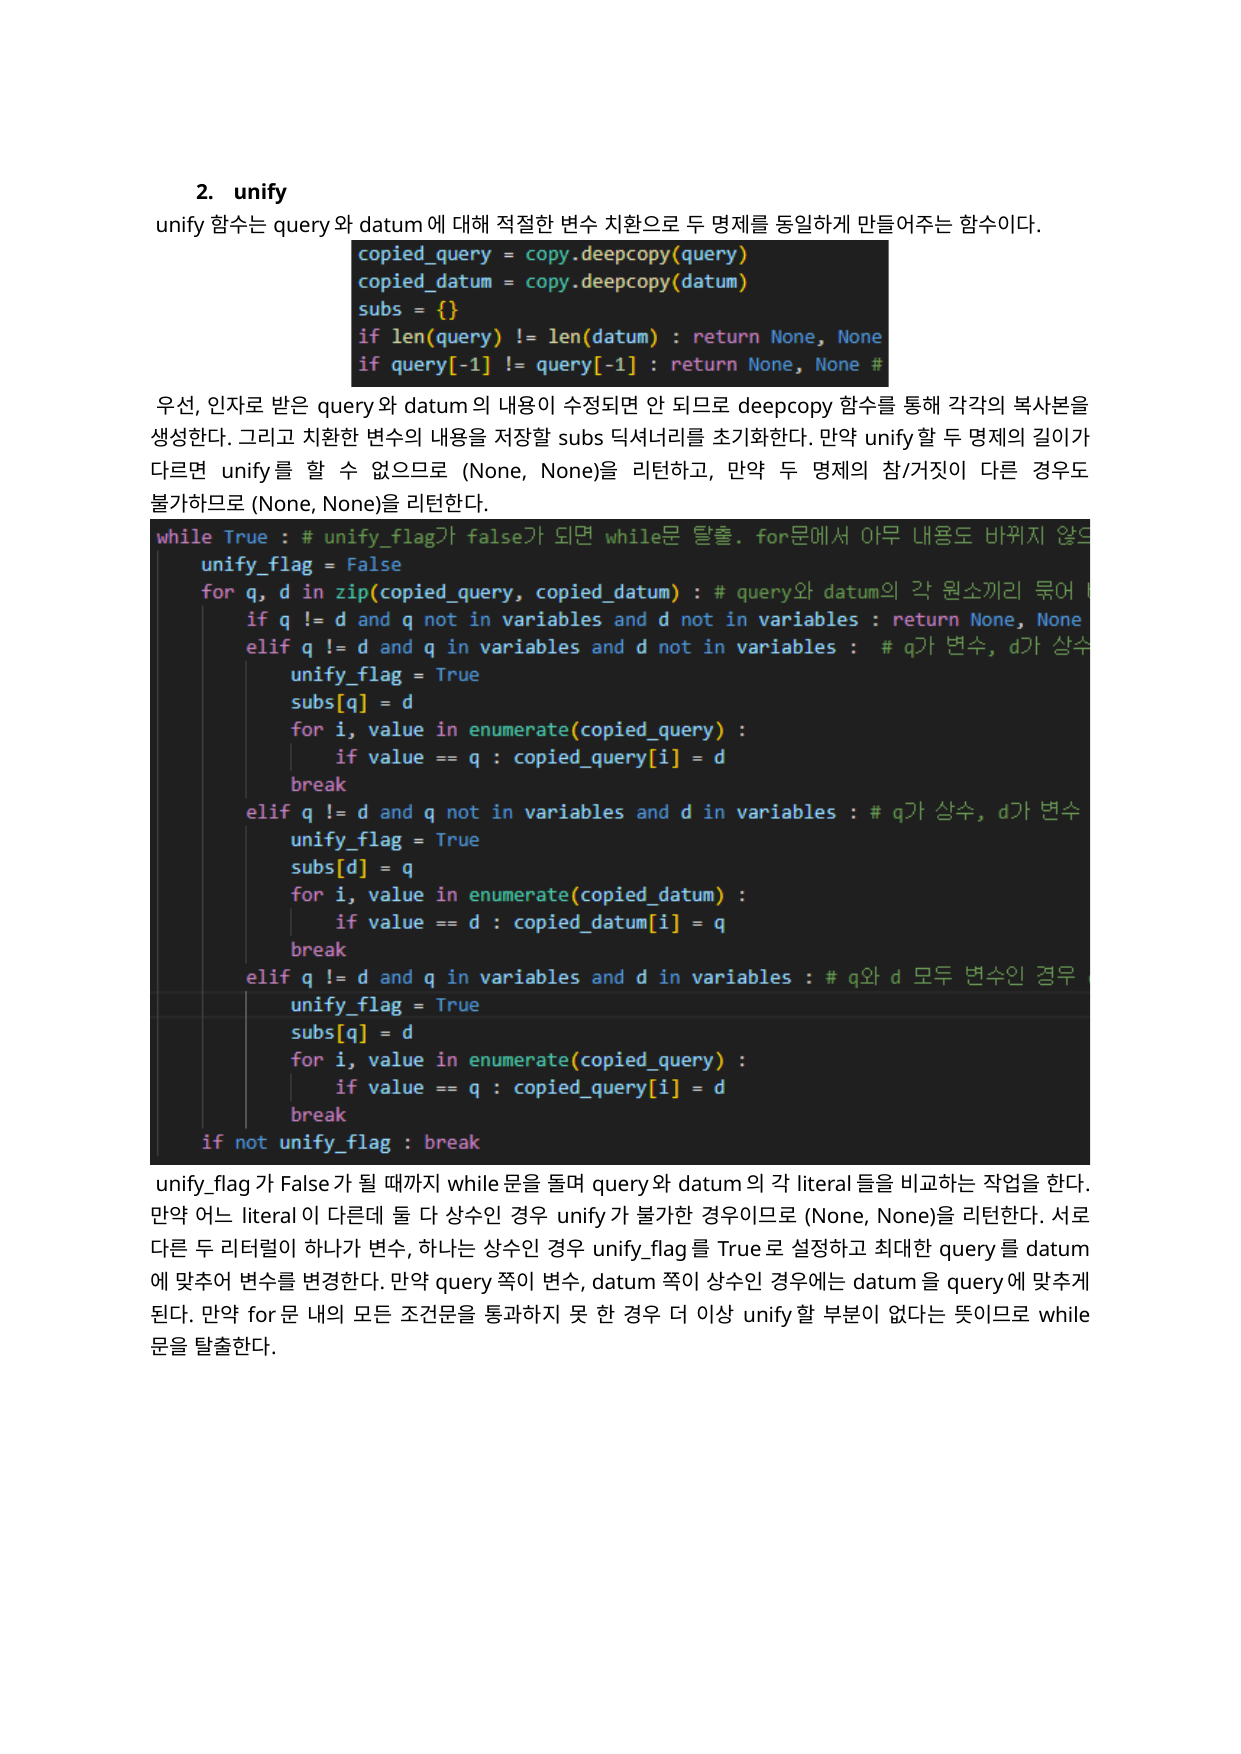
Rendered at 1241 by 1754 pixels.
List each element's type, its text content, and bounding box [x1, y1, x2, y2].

text unify 함수는 query와 datum에 대해 적절한 변수 치환으로 두 명제를 동일하게 만들어주는 함수이다. [150, 208, 1090, 238]
picture [150, 519, 1091, 1165]
text 우선, 인자로 받은 query와 datum의 내용이 수정되면 안 되므로 deepcopy 함수를 통해 각각의 복사본을 생성한다. 그리고 치환한 변수의 내용을 저장할 subs 딕셔너리를 초기화한다. 만약 unify할 두 명제의 길이가 다르면 unify를 할 수 없으므로 (None, None)을 리턴하고, 만약 두 명제의 참/거짓이 다른 경우도 불가하므로 (None, None)을 리턴한다. [150, 389, 1090, 517]
picture [351, 240, 889, 387]
text unify_flag가 False가 될 때까지 while문을 돌며 query와 datum의 각 literal들을 비교하는 작업을 한다. 만약 어느 literal이 다른데 둘 다 상수인 경우 unify가 불가한 경우이므로 (None, None)을 리턴한다. 서로 다른 두 리터럴이 하나가 변수, 하나는 상수인 경우 unify_flag를 True로 설정하고 최대한 query를 datum에 맞추어 변수를 변경한다. 만약 query 쪽이 변수, datum 쪽이 상수인 경우에는 datum을 query에 맞추게 된다. 만약 for문 내의 모든 조건문을 통과하지 못 한 경우 더 이상 unify할 부분이 없다는 뜻이므로 while문을 탈출한다. [150, 1167, 1090, 1361]
list unify [196, 177, 1090, 206]
